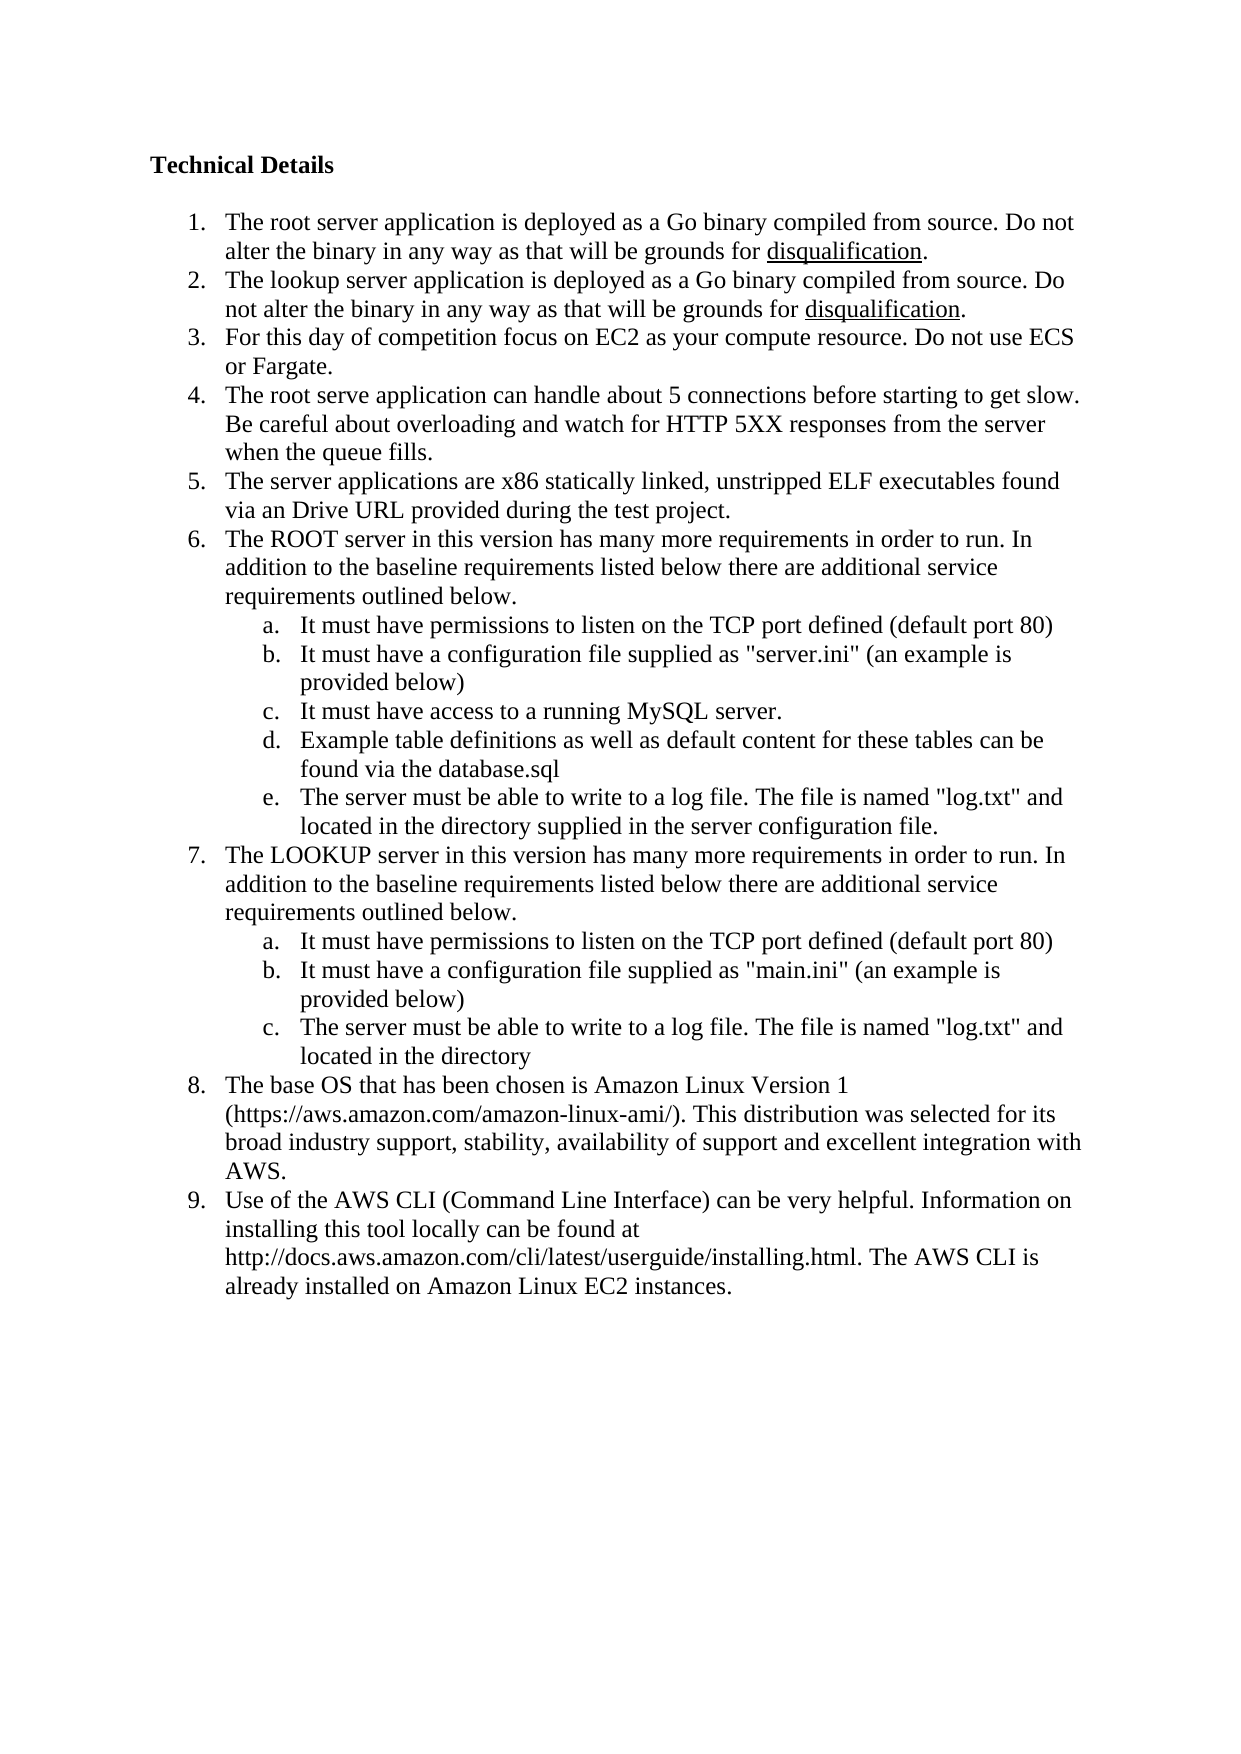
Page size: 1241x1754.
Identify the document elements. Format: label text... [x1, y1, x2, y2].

list It must have access to a running MySQL server. [262, 696, 1090, 725]
list The base OS that has been chosen is Amazon Linux Version 1 (https://aws.amazon.com/amazon-linux-ami/). This distribution was selected for its broad industry support, stability, availability of support and excellent integration with AWS. [187, 1070, 1090, 1185]
list Use of the AWS CLI (Command Line Interface) can be very helpful. Information on installing this tool locally can be found at http://docs.aws.amazon.com/cli/latest/userguide/installing.html. The AWS CLI is already installed on Amazon Linux EC2 instances. [187, 1185, 1090, 1300]
list It must have a configuration file supplied as "main.ini" (an example is provided below) [262, 955, 1090, 1012]
list The root server application is deployed as a Go binary compiled from source. Do not alter the binary in any way as that will be grounds for disqualification. [187, 207, 1090, 265]
list The LOOKUP server in this version has many more requirements in order to run. In addition to the baseline requirements listed below there are additional service requirements outlined below. [187, 840, 1090, 926]
list The server must be able to write to a log file. The file is named "log.txt" and located in the directory supplied in the server configuration file. [262, 782, 1090, 840]
list For this day of competition focus on EC2 as your compute resource. Do not use ECS or Fargate. [187, 322, 1090, 380]
list Example table definitions as well as default content for these tables can be found via the database.sql [262, 725, 1090, 782]
list The lookup server application is deployed as a Go binary compiled from source. Do not alter the binary in any way as that will be grounds for disqualification. [187, 265, 1090, 322]
list It must have a configuration file supplied as "server.ini" (an example is provided below) [262, 639, 1090, 696]
list The root serve application can handle about 5 connections before starting to get slow. Be careful about overloading and watch for HTTP 5XX responses from the server when the queue fills. [187, 380, 1090, 466]
text Technical Details [150, 150, 1090, 179]
list The server applications are x86 statically linked, unstripped ELF executables found via an Drive URL provided during the test project. [187, 466, 1090, 524]
list The ROOT server in this version has many more requirements in order to run. In addition to the baseline requirements listed below there are additional service requirements outlined below. [187, 524, 1090, 610]
list The server must be able to write to a log file. The file is named "log.txt" and located in the directory [262, 1012, 1090, 1070]
list It must have permissions to listen on the TCP port defined (default port 80) [262, 610, 1090, 639]
list It must have permissions to listen on the TCP port defined (default port 80) [262, 926, 1090, 955]
